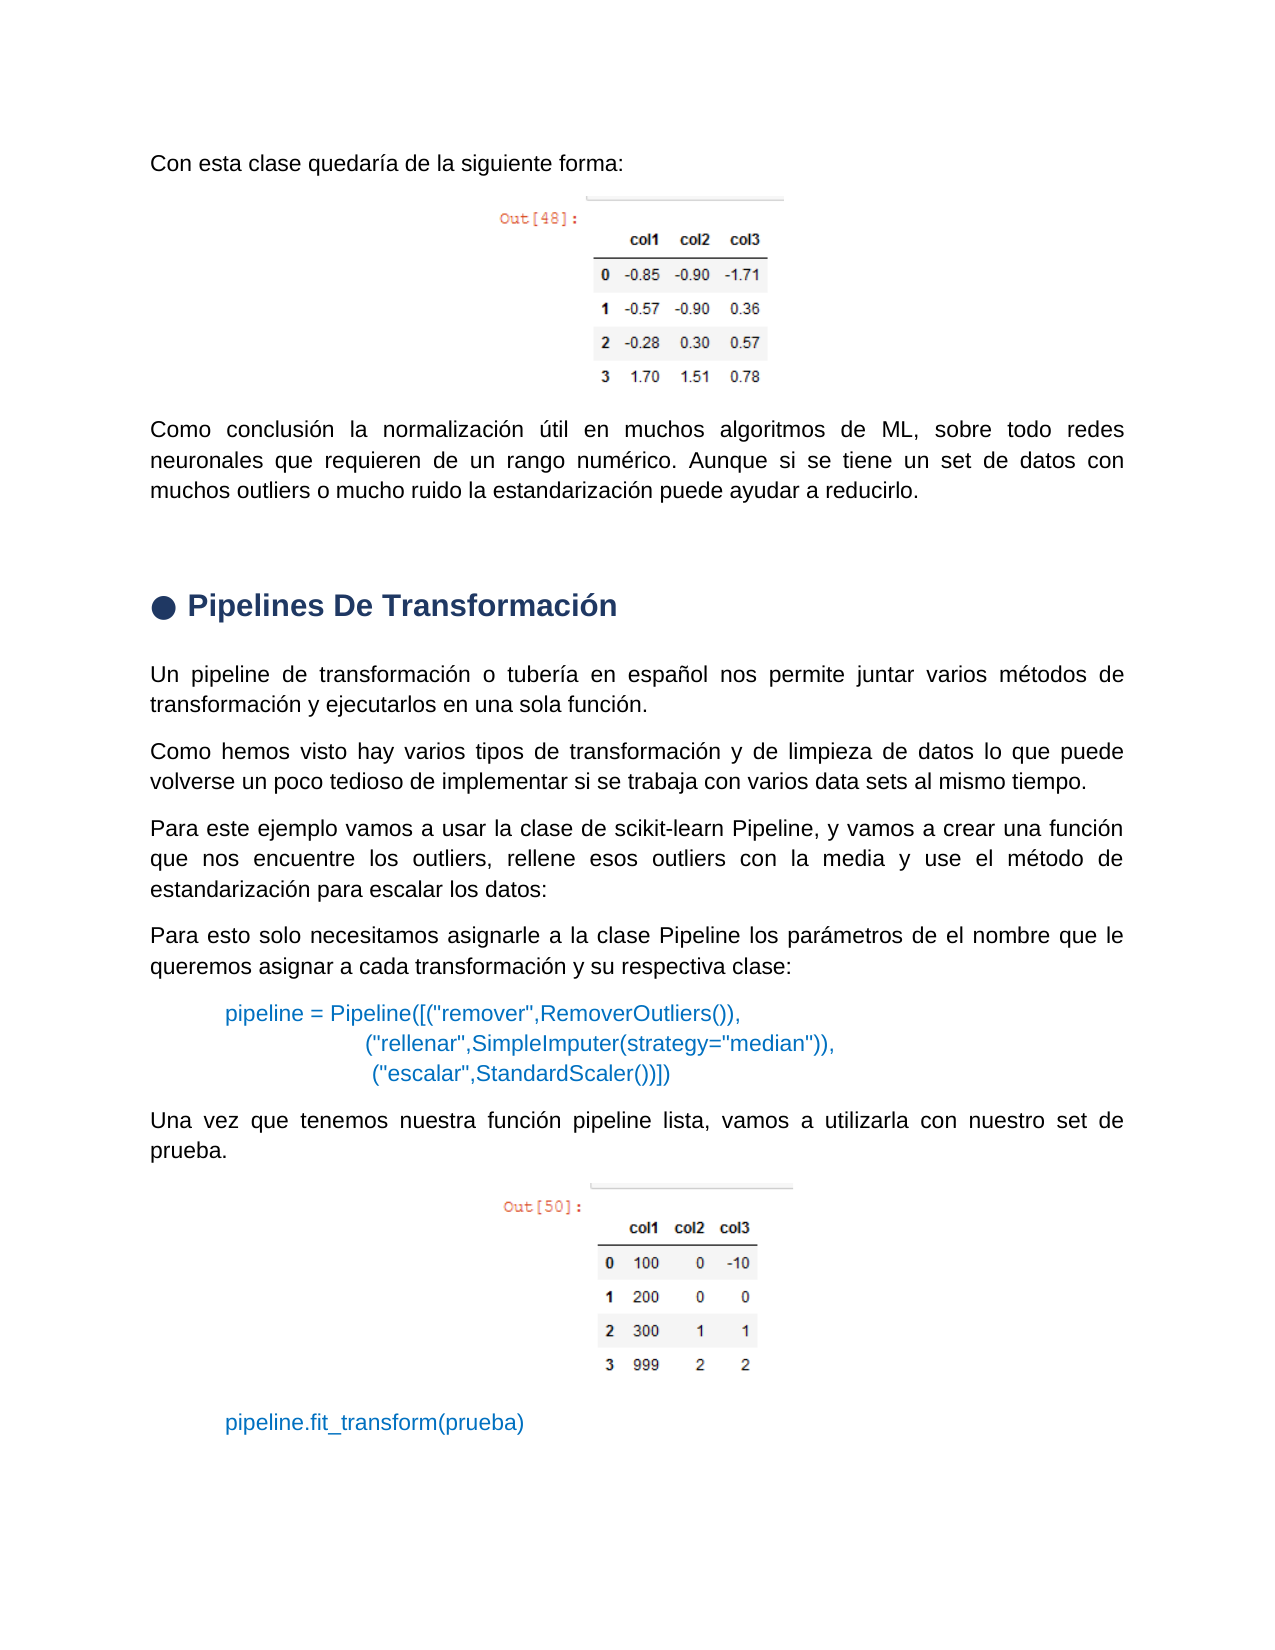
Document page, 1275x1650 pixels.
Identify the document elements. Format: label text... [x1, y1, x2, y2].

text Como conclusión la normalización útil en muchos algoritmos de ML, sobre todo redes neuronales que requieren de un rango numérico. Aunque si se tiene un set de datos con muchos outliers o mucho ruido la estandarización puede ayudar a reducirlo. [150, 416, 1125, 503]
text Una vez que tenemos nuestra función pipeline lista, vamos a utilizarla con nuestro set de prueba. [150, 1107, 1125, 1163]
list ("escalar",StandardScaler())]) [225, 1060, 1125, 1086]
text Para este ejemplo vamos a usar la clase de scikit-learn Pipeline, y vamos a crear una función que nos encuentre los outliers, rellene esos outliers con la media y use el método de estandarización para escalar los datos: [150, 815, 1125, 902]
text Con esta clase quedaría de la siguiente forma: [150, 150, 1125, 176]
text Un pipeline de transformación o tubería en español nos permite juntar varios métodos de transformación y ejecutarlos en una sola función. [150, 661, 1125, 717]
text Para esto solo necesitamos asignarle a la clase Pipeline los parámetros de el nombre que le queremos asignar a cada transformación y su respectiva clase: [150, 922, 1125, 979]
list Pipelines De Transformación [150, 571, 1125, 635]
text Como hemos visto hay varios tipos de transformación y de limpieza de datos lo que puede volverse un poco tedioso de implementar si se trabaja con varios data sets al mismo tiempo. [150, 738, 1125, 794]
list ("rellenar",SimpleImputer(strategy="median")), [225, 1030, 1125, 1056]
list pipeline = Pipeline([("remover",RemoverOutliers()), [225, 999, 1125, 1026]
list pipeline.fit_transform(prueba) [225, 1408, 1125, 1435]
